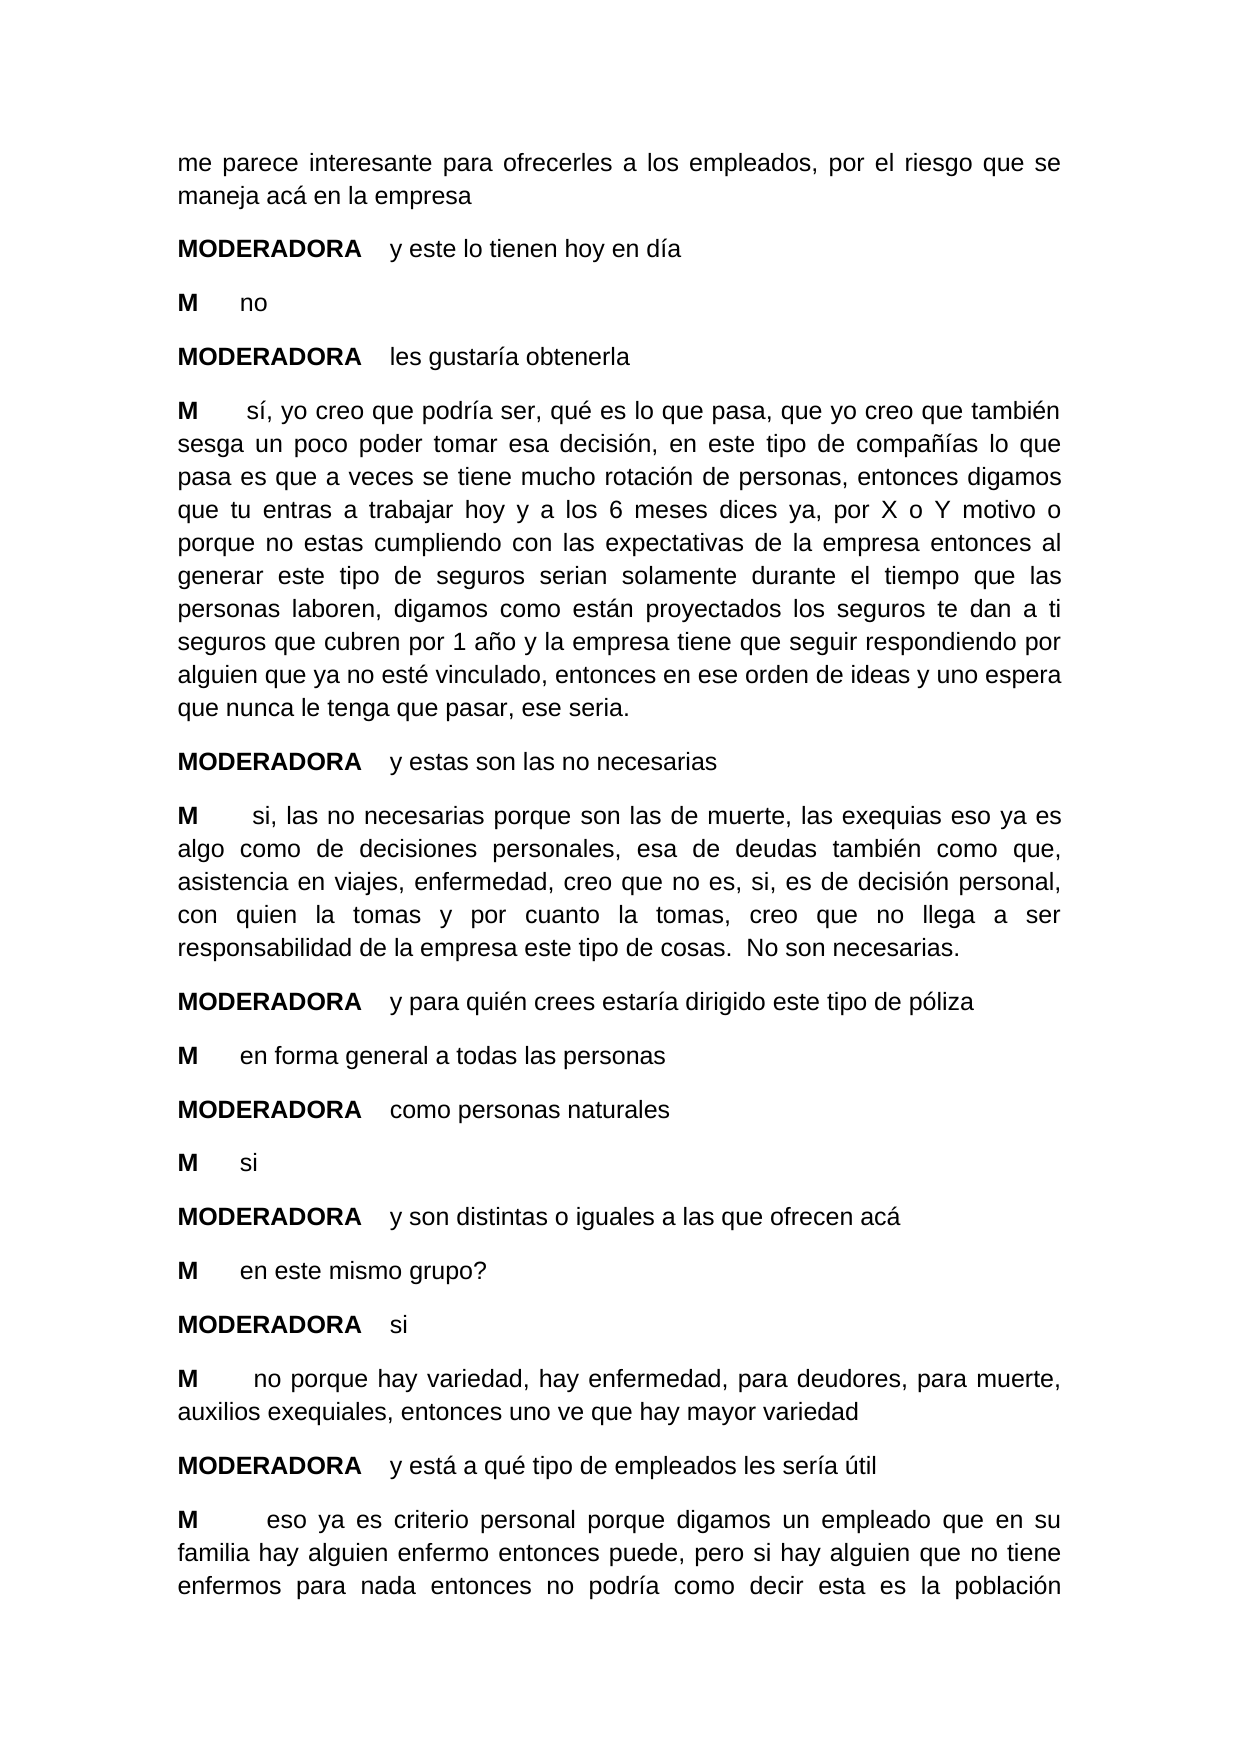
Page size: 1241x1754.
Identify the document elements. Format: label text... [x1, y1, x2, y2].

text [177, 148, 1063, 209]
text M sí, yo creo que podría ser, qué es lo que pasa, que yo creo que también sesga un poco poder tomar esa decisión, en este tipo de compañías lo que pasa es que a veces se tiene mucho rotación de personas, entonces digamos que tu entras a trabajar hoy y a los 6 meses dices ya, por X o Y motivo o porque no estas cumpliendo con las expectativas de la empresa entonces al generar este tipo de seguros serian solamente durante el tiempo que las personas laboren, digamos como están proyectados los seguros te dan a ti seguros que cubren por 1 año y la empresa tiene que seguir respondiendo por alguien que ya no esté vinculado, entonces en ese orden de ideas y uno espera que nunca le tenga que pasar, ese seria. [177, 396, 1063, 722]
text MODERADORA si [177, 1310, 1063, 1339]
text M en forma general a todas las personas [177, 1041, 1063, 1069]
text MODERADORA y para quién crees estaría dirigido este tipo de póliza [177, 987, 1063, 1016]
text M no [177, 288, 1063, 317]
text MODERADORA y son distintas o iguales a las que ofrecen acá [177, 1202, 1063, 1231]
text M si [177, 1148, 1063, 1177]
text MODERADORA como personas naturales [177, 1094, 1063, 1123]
text MODERADORA y está a qué tipo de empleados les sería útil [177, 1451, 1063, 1479]
text MODERADORA y estas son las no necesarias [177, 747, 1063, 776]
text M no porque hay variedad, hay enfermedad, para deudores, para muerte, auxilios exequiales, entonces uno ve que hay mayor variedad [177, 1364, 1063, 1426]
text MODERADORA les gustaría obtenerla [177, 342, 1063, 371]
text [177, 1504, 1063, 1599]
text M en este mismo grupo? [177, 1256, 1063, 1285]
text MODERADORA y este lo tienen hoy en día [177, 234, 1063, 263]
text M si, las no necesarias porque son las de muerte, las exequias eso ya es algo como de decisiones personales, esa de deudas también como que, asistencia en viajes, enfermedad, creo que no es, si, es de decisión personal, con quien la tomas y por cuanto la tomas, creo que no llega a ser responsabilidad de la empresa este tipo de cosas. No son necesarias. [177, 801, 1063, 962]
